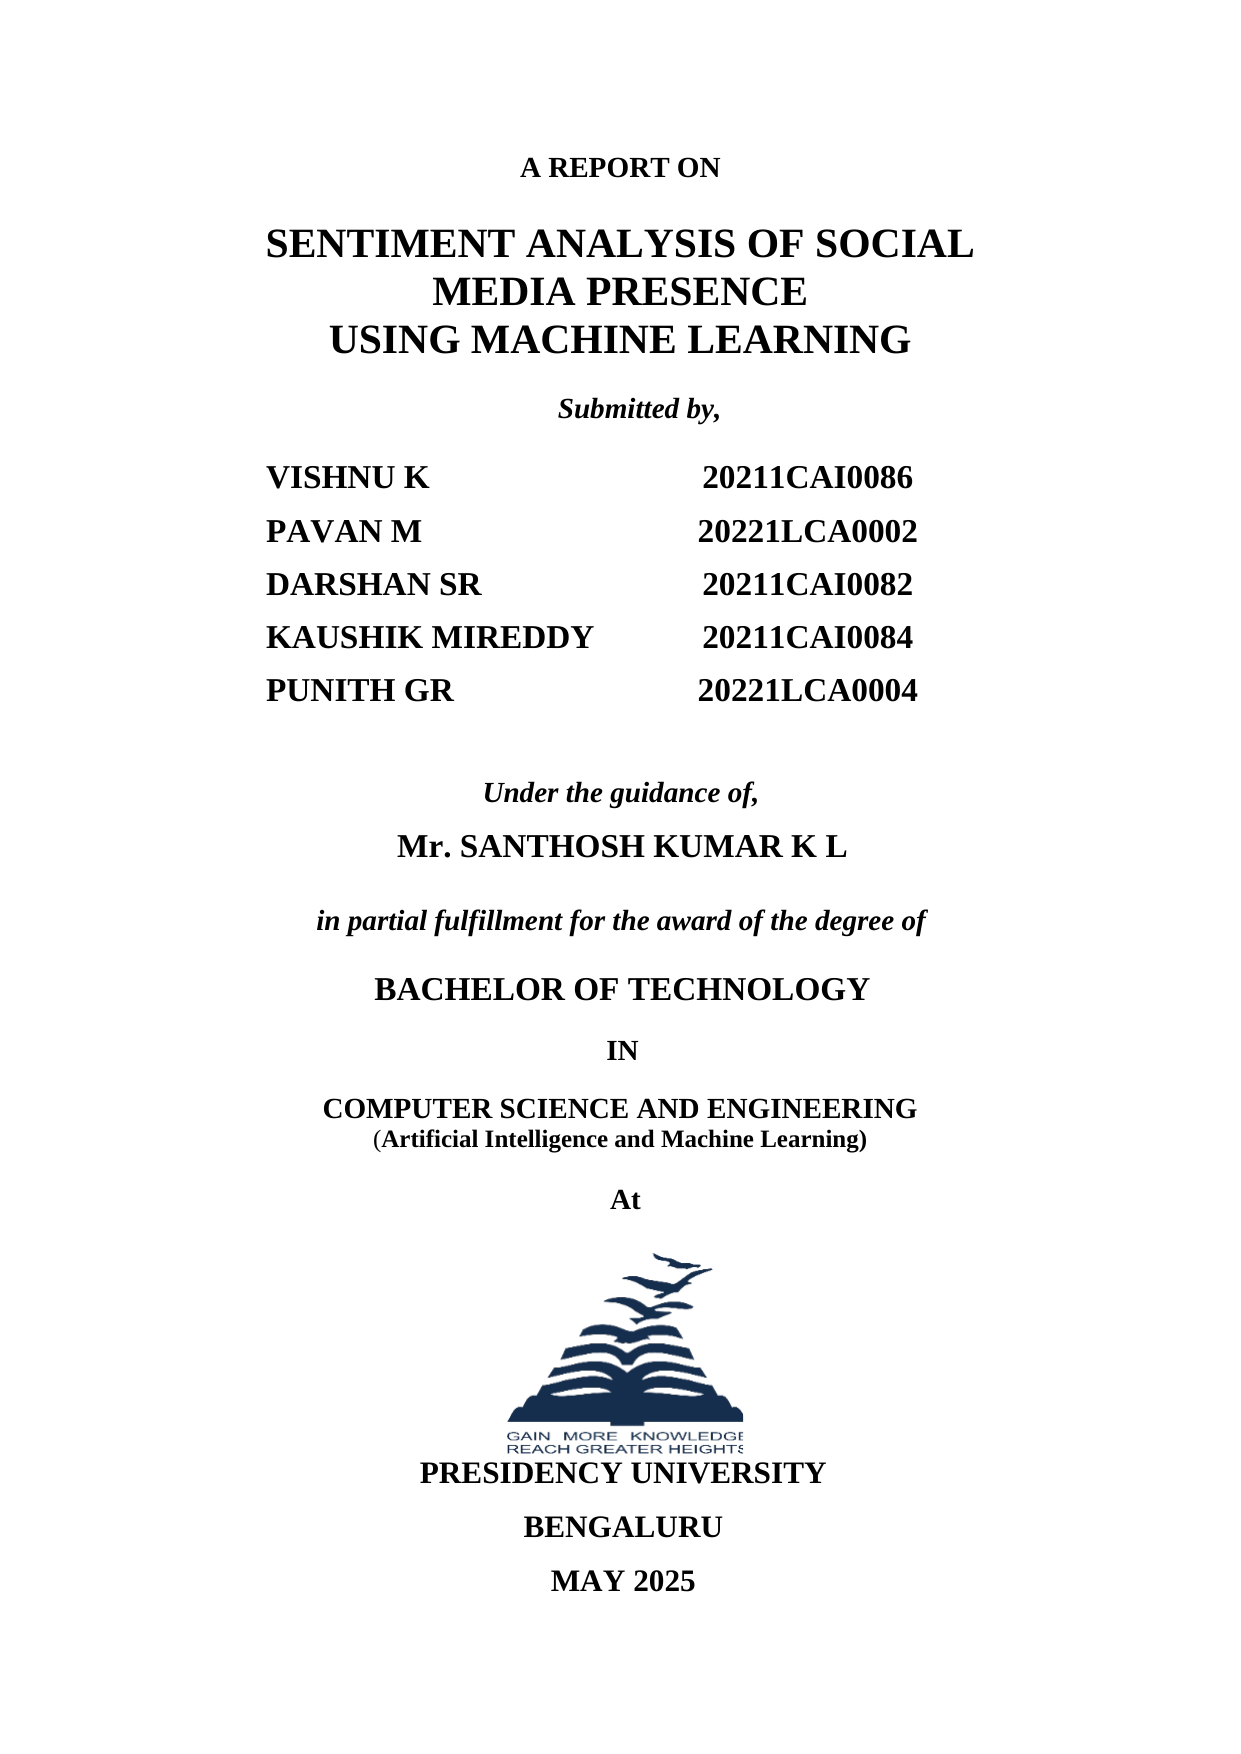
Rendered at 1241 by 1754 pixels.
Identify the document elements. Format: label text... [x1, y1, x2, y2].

table_cell 20211CAI0084 [630, 618, 986, 671]
text Submitted by, [191, 392, 1090, 425]
text IN [154, 1033, 1090, 1066]
table_cell PUNITH GR [255, 671, 629, 725]
subtitle Under the guidance of, [154, 775, 1090, 809]
text PRESIDENCY UNIVERSITY [182, 1455, 1064, 1491]
table_header VISHNU K [255, 458, 629, 511]
text (Artificial Intelligence and Machine Learning) [150, 1124, 1090, 1153]
table_cell PAVAN M [255, 511, 629, 564]
table_header 20211CAI0086 [630, 458, 986, 511]
text in partial fulfillment for the award of the degree of [314, 903, 930, 936]
text USING MACHINE LEARNING [150, 315, 1090, 363]
text MEDIA PRESENCE [150, 267, 1090, 314]
text BENGALURU [182, 1508, 1064, 1544]
text At [160, 1182, 1090, 1215]
table_cell 20221LCA0004 [630, 671, 986, 725]
table_cell DARSHAN SR [255, 564, 629, 617]
text Mr. SANTHOSH KUMAR K L [314, 826, 930, 864]
text SENTIMENT ANALYSIS OF SOCIAL [150, 218, 1090, 266]
table_cell KAUSHIK MIREDDY [255, 618, 629, 671]
table_cell 20221LCA0002 [630, 511, 986, 564]
table_cell 20211CAI0082 [630, 564, 986, 617]
text COMPUTER SCIENCE AND ENGINEERING [150, 1091, 1090, 1124]
text MAY 2025 [182, 1562, 1064, 1598]
text BACHELOR OF TECHNOLOGY [154, 970, 1090, 1008]
subtitle A REPORT ON [150, 150, 1090, 183]
picture [507, 1253, 744, 1455]
